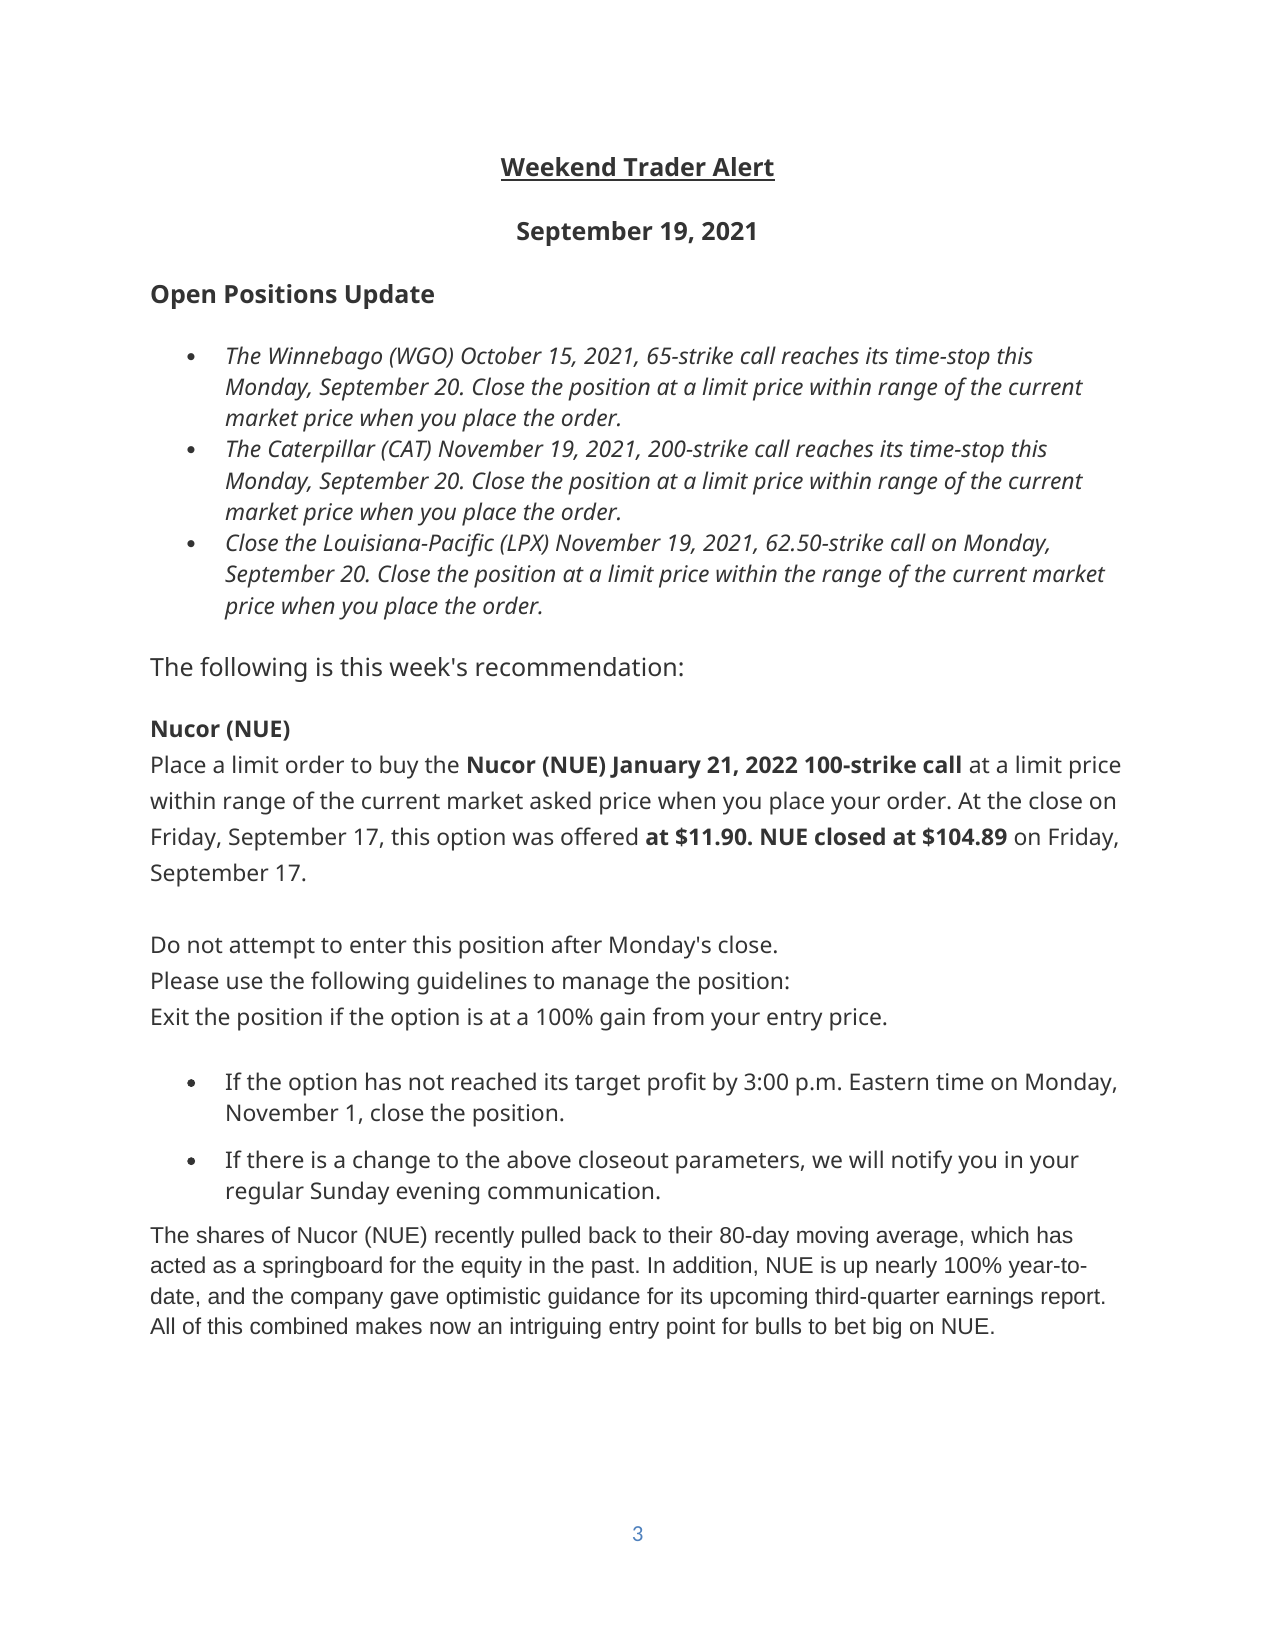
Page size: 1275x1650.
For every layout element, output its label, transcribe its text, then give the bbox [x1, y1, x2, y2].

text The following is this week's recommendation: [150, 650, 1125, 684]
text The shares of Nucor (NUE) recently pulled back to their 80-day moving average, which has acted as a springboard for the equity in the past. In addition, NUE is up nearly 100% year-to-date, and the company gave optimistic guidance for its upcoming third-quarter earnings report. All of this combined makes now an intriguing entry point for bulls to bet big on NUE. [150, 1222, 1125, 1371]
text Weekend Trader Alert [150, 150, 1125, 184]
text Open Positions Update [150, 276, 1125, 311]
list Close the Louisiana-Pacific (LPX) November 19, 2021, 62.50-strike call on Monday, September 20. Close the position at a limit price within the range of the current market price when you place the order. [187, 527, 1125, 621]
list The Winnebago (WGO) October 15, 2021, 65-strike call reaches its time-stop this Monday, September 20. Close the position at a limit price within range of the current market price when you place the order. [187, 340, 1125, 433]
text September 19, 2021 [150, 213, 1125, 247]
list If there is a change to the above closeout parameters, we will notify you in your regular Sunday evening communication. [187, 1144, 1125, 1207]
text Nucor (NUE) Place a limit order to buy the Nucor (NUE) January 21, 2022 100-strike call at a limit price within range of the current market asked price when you place your order. At the close on Friday, September 17, this option was offered at $11.90. NUE closed at $104.89 on Friday, September 17. Do not attempt to enter this position after Monday's close. Please use the following guidelines to manage the position: Exit the position if the option is at a 100% gain from your entry price. [150, 713, 1125, 1032]
list The Caterpillar (CAT) November 19, 2021, 200-strike call reaches its time-stop this Monday, September 20. Close the position at a limit price within range of the current market price when you place the order. [187, 433, 1125, 527]
list If the option has not reached its target profit by 3:00 p.m. Eastern time on Monday, November 1, close the position. [187, 1066, 1125, 1128]
